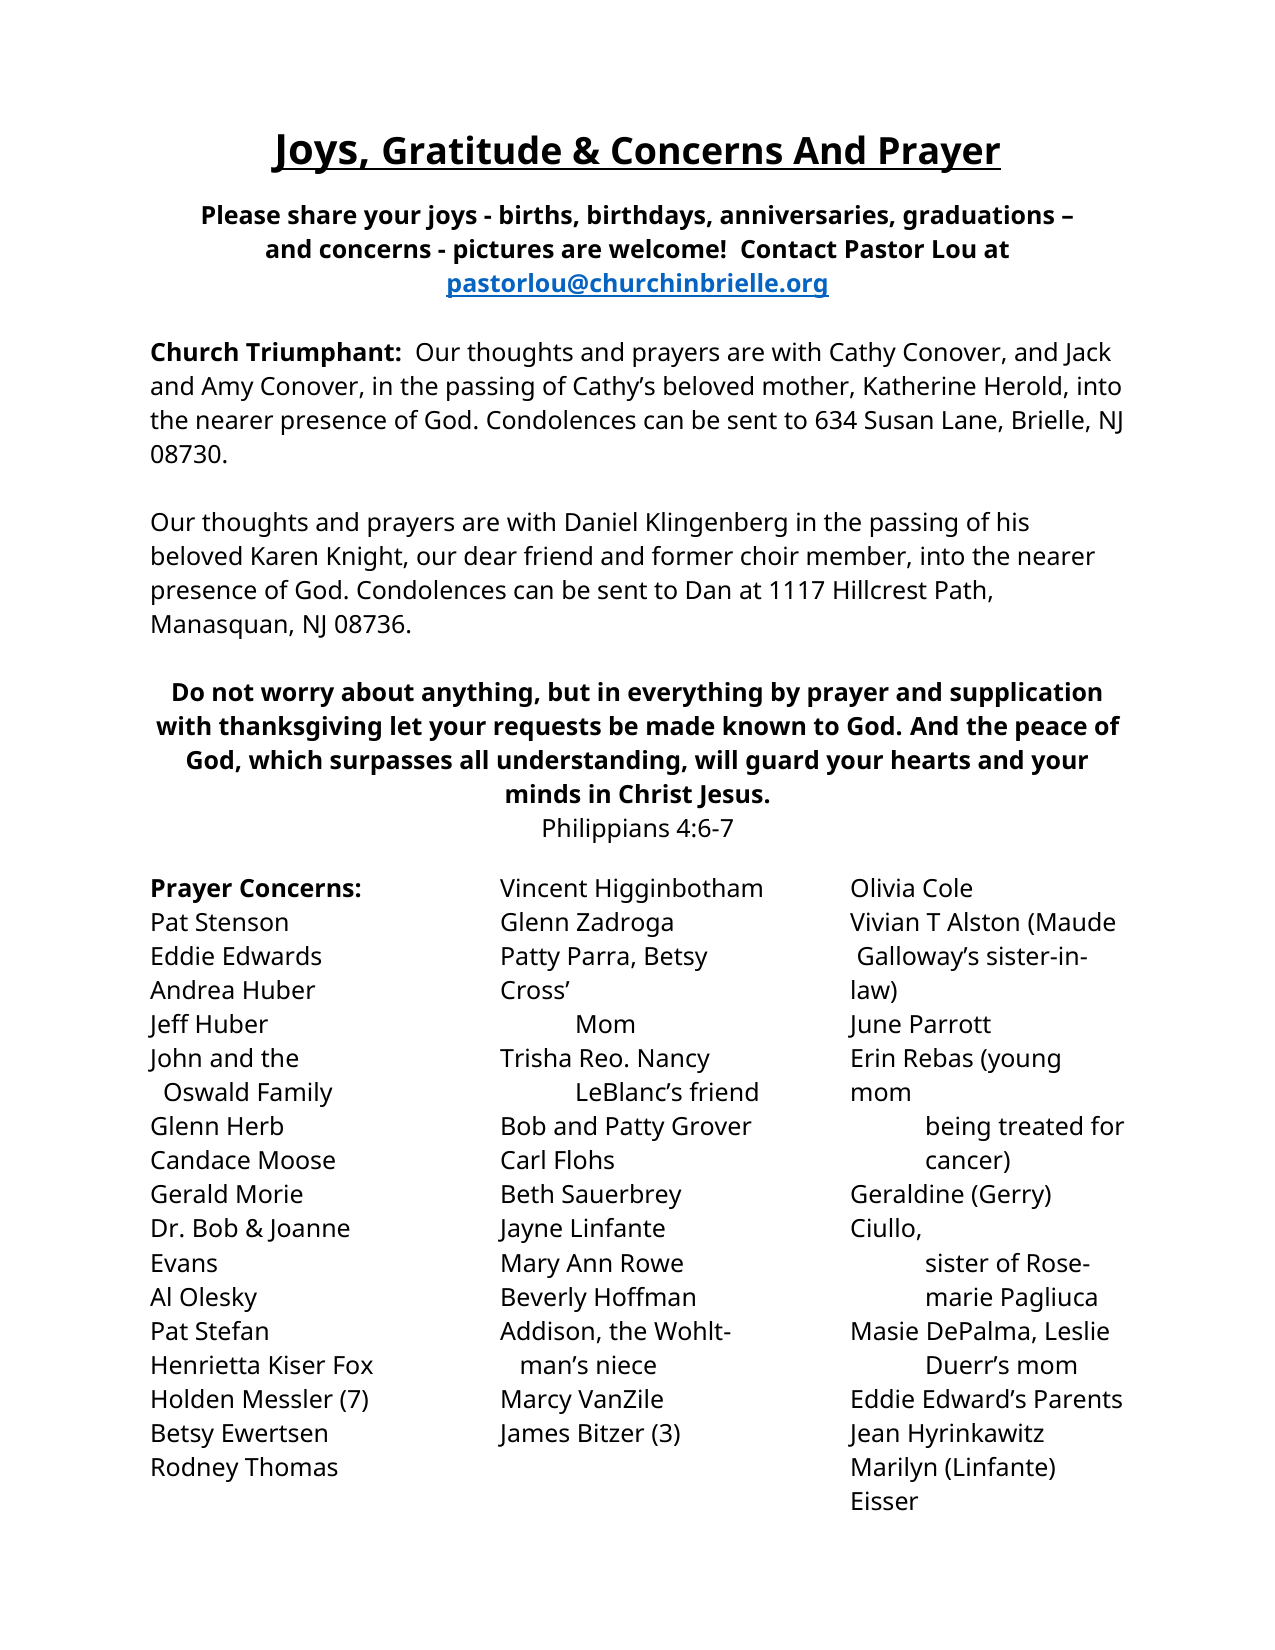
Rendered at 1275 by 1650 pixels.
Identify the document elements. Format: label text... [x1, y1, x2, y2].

text marie Pagliuca [850, 1279, 1125, 1313]
text Church Triumphant: Our thoughts and prayers are with Cathy Conover, and Jack and Amy Conover, in the passing of Cathy’s beloved mother, Katherine Herold, into the nearer presence of God. Condolences can be sent to 634 Susan Lane, Brielle, NJ 08730. [150, 334, 1125, 470]
text Eddie Edwards [150, 939, 425, 973]
text Mary Ann Rowe [500, 1245, 775, 1279]
text Oswald Family [150, 1075, 425, 1109]
text Rodney Thomas [150, 1449, 425, 1484]
text Gerald Morie [150, 1177, 425, 1211]
text and concerns - pictures are welcome! Contact Pastor Lou at pastorlou@churchinbrielle.org [150, 232, 1125, 300]
text Vivian T Alston (Maude [850, 904, 1125, 939]
text Andrea Huber [150, 973, 425, 1007]
text Prayer Concerns: [150, 871, 425, 904]
text James Bitzer (3) [500, 1416, 775, 1449]
text Pat Stefan [150, 1313, 425, 1347]
text Erin Rebas (young mom [850, 1041, 1125, 1109]
text Do not worry about anything, but in everything by prayer and supplication with thanksgiving let your requests be made known to God. And the peace of God, which surpasses all understanding, will guard your hearts and your minds in Christ Jesus. [150, 675, 1125, 811]
text Pat Stenson [150, 904, 425, 939]
text Galloway’s sister-in-law) [850, 939, 1125, 1007]
text Dr. Bob & Joanne Evans [150, 1211, 425, 1279]
text Beverly Hoffman [500, 1279, 775, 1313]
text Beth Sauerbrey [500, 1177, 775, 1211]
text Glenn Herb [150, 1109, 425, 1143]
text Eddie Edward’s Parents [850, 1381, 1125, 1416]
text Masie DePalma, Leslie [850, 1313, 1125, 1347]
text Jayne Linfante [500, 1211, 775, 1245]
text man’s niece [500, 1347, 775, 1381]
text Henrietta Kiser Fox [150, 1347, 425, 1381]
text Vincent Higginbotham [500, 871, 775, 904]
text sister of Rose- [850, 1245, 1125, 1279]
text Addison, the Wohlt- [500, 1313, 775, 1347]
text Geraldine (Gerry) Ciullo, [850, 1177, 1125, 1245]
text LeBlanc’s friend [500, 1075, 775, 1109]
text Jean Hyrinkawitz [850, 1416, 1125, 1449]
text Marilyn (Linfante) Eisser [850, 1449, 1125, 1518]
text Our thoughts and prayers are with Daniel Klingenberg in the passing of his beloved Karen Knight, our dear friend and former choir member, into the nearer presence of God. Condolences can be sent to Dan at 1117 Hillcrest Path, Manasquan, NJ 08736. [150, 504, 1125, 641]
text Betsy Ewertsen [150, 1416, 425, 1449]
text Please share your joys - births, birthdays, anniversaries, graduations – [150, 198, 1125, 232]
text Mom [500, 1007, 775, 1041]
text Glenn Zadroga [500, 904, 775, 939]
text cancer) [850, 1143, 1125, 1177]
text Al Olesky [150, 1279, 425, 1313]
text John and the [150, 1041, 425, 1075]
text Marcy VanZile [500, 1381, 775, 1416]
text Philippians 4:6-7 [150, 811, 1125, 845]
text Trisha Reo. Nancy [500, 1041, 775, 1075]
text Duerr’s mom [850, 1347, 1125, 1381]
text Jeff Huber [150, 1007, 425, 1041]
text being treated for [850, 1109, 1125, 1143]
text Olivia Cole [850, 871, 1125, 904]
text Joys, Gratitude & Concerns And Prayer [150, 120, 1125, 177]
text Holden Messler (7) [150, 1381, 425, 1416]
text Patty Parra, Betsy Cross’ [500, 939, 775, 1007]
text Candace Moose [150, 1143, 425, 1177]
text Bob and Patty Grover [500, 1109, 775, 1143]
text June Parrott [850, 1007, 1125, 1041]
text Carl Flohs [500, 1143, 775, 1177]
